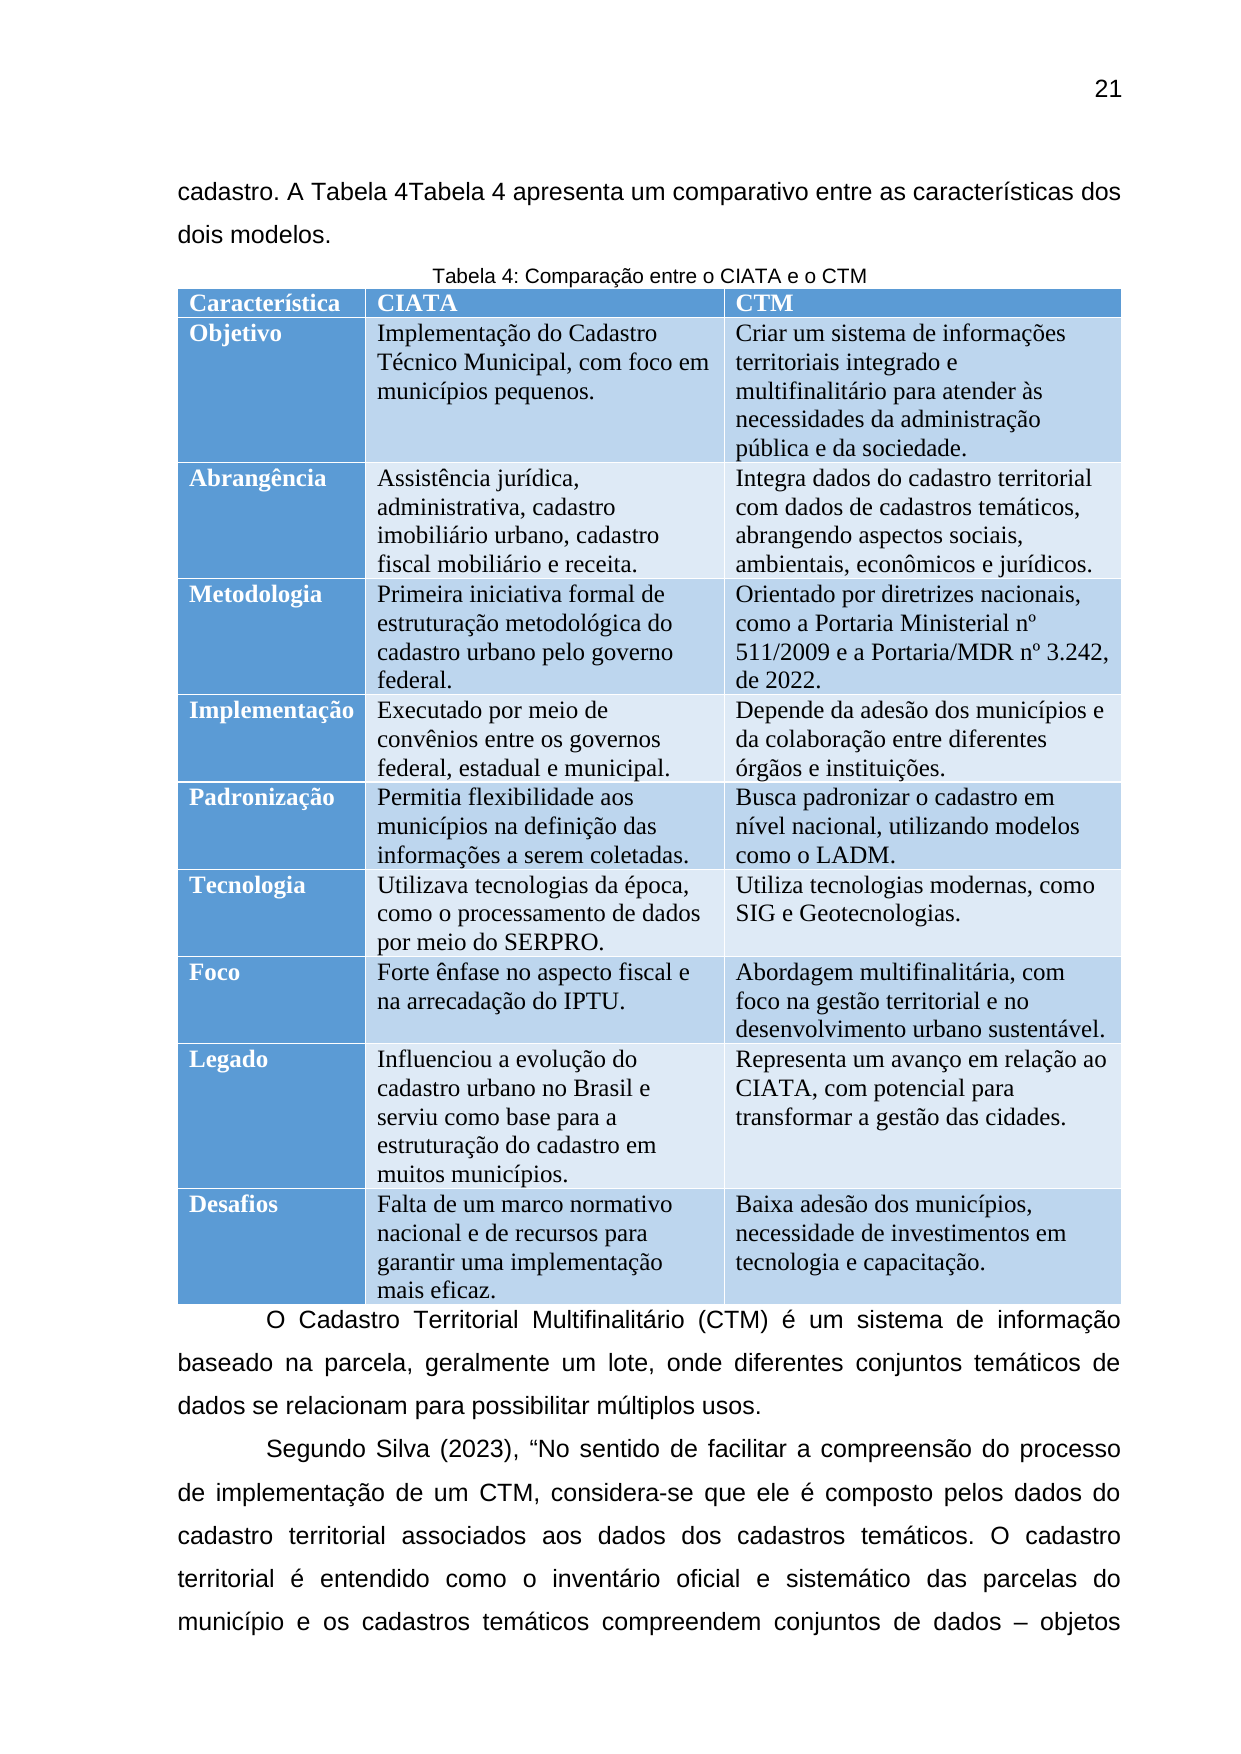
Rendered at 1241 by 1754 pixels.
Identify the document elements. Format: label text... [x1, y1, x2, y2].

table_cell Utilizava tecnologias da época, como o processamento de dados por meio do SERPRO. [366, 870, 724, 956]
table_cell Permitia flexibilidade aos municípios na definição das informações a serem coletadas. [366, 783, 724, 869]
text O Cadastro Territorial Multifinalitário (CTM) é um sistema de informação baseado na parcela, geralmente um lote, onde diferentes conjuntos temáticos de dados se relacionam para possibilitar múltiplos usos. [177, 1305, 1122, 1420]
table_cell Executado por meio de convênios entre os governos federal, estadual e municipal. [366, 695, 724, 781]
table_cell Assistência jurídica, administrativa, cadastro imobiliário urbano, cadastro fiscal mobiliário e receita. [366, 463, 724, 578]
table_cell Baixa adesão dos municípios, necessidade de investimentos em tecnologia e capacitação. [725, 1189, 1121, 1304]
table_cell Forte ênfase no aspecto fiscal e na arrecadação do IPTU. [366, 957, 724, 1043]
table_cell Foco [178, 957, 365, 1043]
table_header CIATA [366, 289, 724, 317]
table_cell Depende da adesão dos municípios e da colaboração entre diferentes órgãos e instituições. [725, 695, 1121, 781]
table_cell Falta de um marco normativo nacional e de recursos para garantir uma implementação mais eficaz. [366, 1189, 724, 1304]
table_cell Tecnologia [178, 870, 365, 956]
table_cell Padronização [178, 783, 365, 869]
table_cell Desafios [178, 1189, 365, 1304]
table_header CTM [725, 289, 1121, 317]
table_header Característica [178, 289, 365, 317]
table_cell Primeira iniciativa formal de estruturação metodológica do cadastro urbano pelo governo federal. [366, 579, 724, 694]
table_cell Implementação [178, 695, 365, 781]
table_cell Busca padronizar o cadastro em nível nacional, utilizando modelos como o LADM. [725, 783, 1121, 869]
table_cell Utiliza tecnologias modernas, como SIG e Geotecnologias. [725, 870, 1121, 956]
table_cell Integra dados do cadastro territorial com dados de cadastros temáticos, abrangendo aspectos sociais, ambientais, econômicos e jurídicos. [725, 463, 1121, 578]
table_cell Objetivo [178, 318, 365, 462]
table_cell Orientado por diretrizes nacionais, como a Portaria Ministerial nº 511/2009 e a Portaria/MDR nº 3.242, de 2022. [725, 579, 1121, 694]
table_cell Metodologia [178, 579, 365, 694]
table_cell Legado [178, 1044, 365, 1188]
table_cell Influenciou a evolução do cadastro urbano no Brasil e serviu como base para a estruturação do cadastro em muitos municípios. [366, 1044, 724, 1188]
table_cell Abrangência [178, 463, 365, 578]
table_cell Abordagem multifinalitária, com foco na gestão territorial e no desenvolvimento urbano sustentável. [725, 957, 1121, 1043]
table_cell Criar um sistema de informações territoriais integrado e multifinalitário para atender às necessidades da administração pública e da sociedade. [725, 318, 1121, 462]
table_cell Representa um avanço em relação ao CIATA, com potencial para transformar a gestão das cidades. [725, 1044, 1121, 1188]
table_cell Implementação do Cadastro Técnico Municipal, com foco em municípios pequenos. [366, 318, 724, 462]
text Tabela 4: Comparação entre o CIATA e o CTM [177, 263, 1122, 287]
